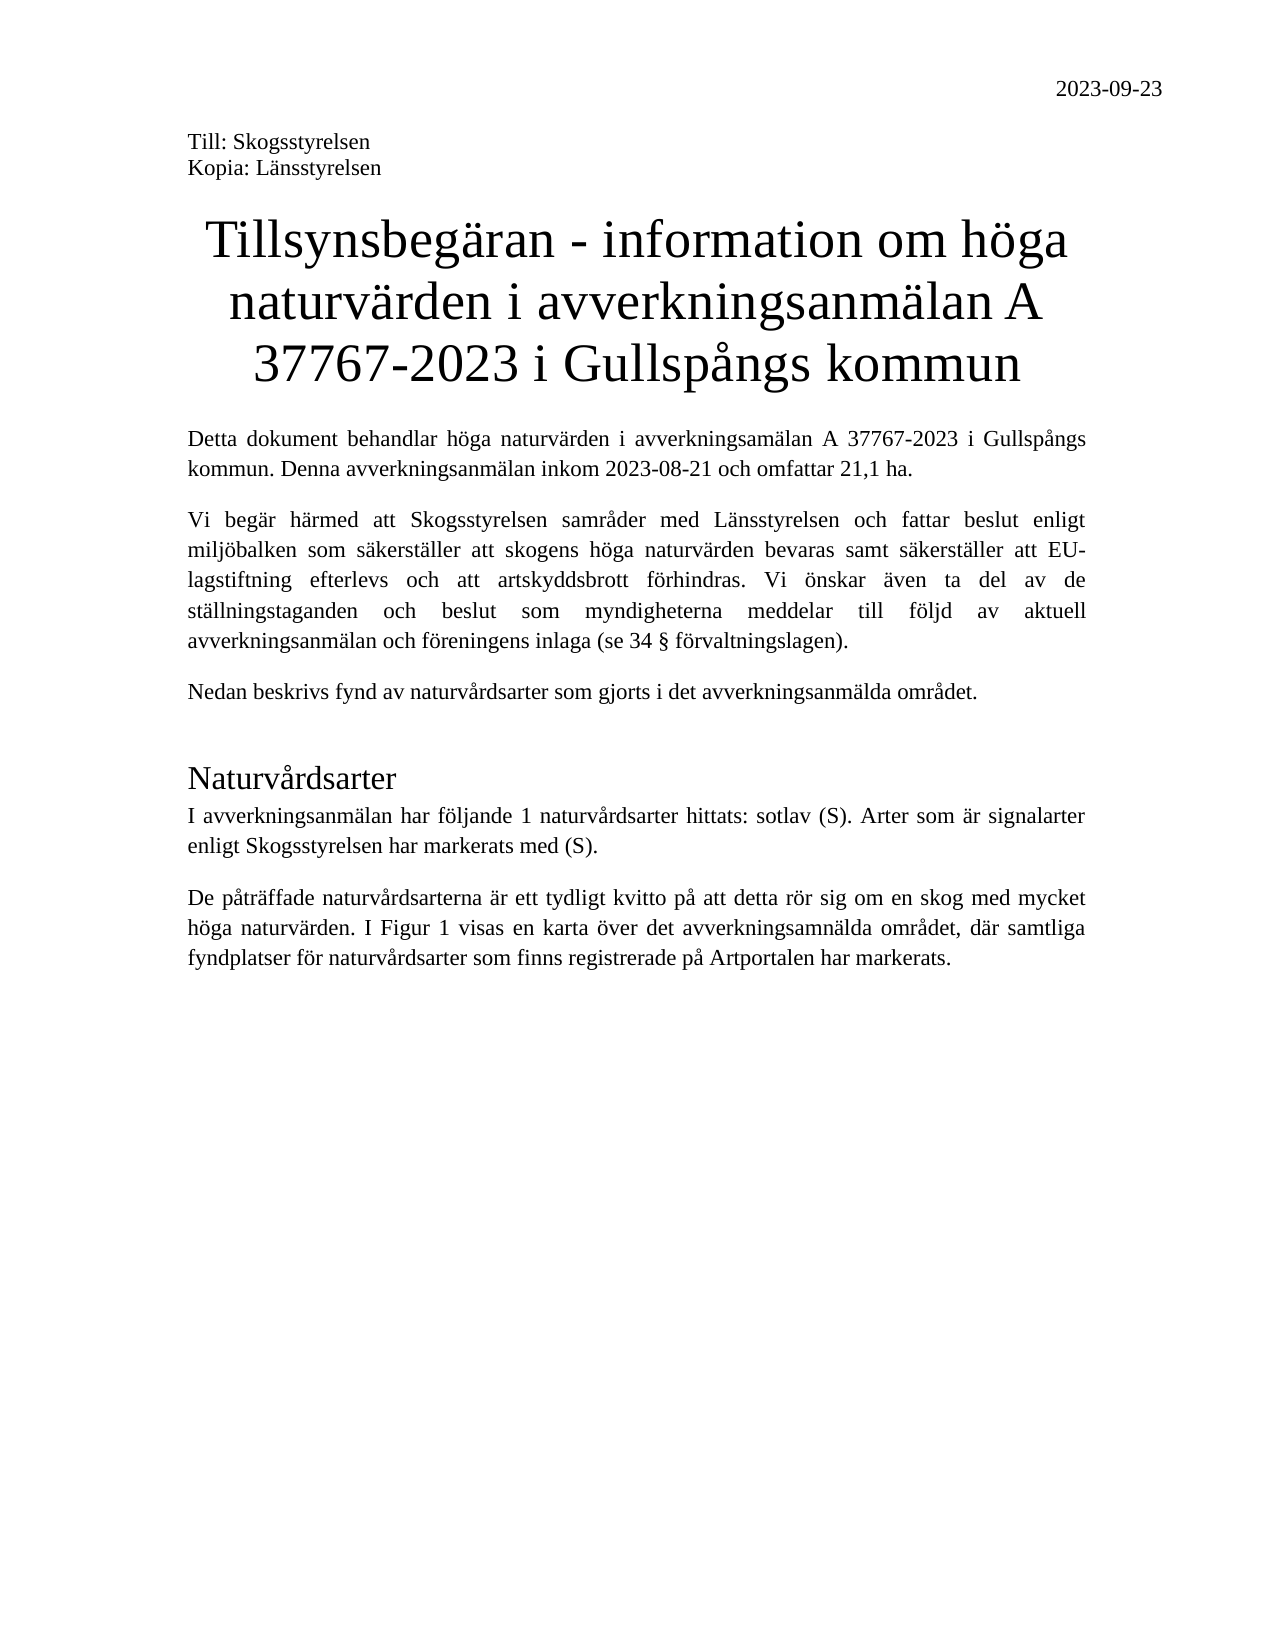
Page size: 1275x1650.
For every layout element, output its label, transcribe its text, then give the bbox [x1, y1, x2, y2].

subtitle Naturvårdsarter [187, 758, 1087, 797]
title Tillsynsbegäran - information om höga naturvärden i avverkningsanmälan A 37767-2023 i Gullspångs kommun [187, 207, 1087, 394]
text Detta dokument behandlar höga naturvärden i avverkningsamälan A 37767-2023 i Gullspångs kommun. Denna avverkningsanmälan inkom 2023-08-21 och omfattar 21,1 ha. [187, 425, 1087, 481]
text De påträffade naturvårdsarterna är ett tydligt kvitto på att detta rör sig om en skog med mycket höga naturvärden. I Figur 1 visas en karta över det avverkningsamnälda området, där samtliga fyndplatser för naturvårdsarter som finns registrerade på Artportalen har markerats. [187, 883, 1087, 970]
text Nedan beskrivs fynd av naturvårdsarter som gjorts i det avverkningsanmälda området. [187, 678, 1087, 704]
text I avverkningsanmälan har följande 1 naturvårdsarter hittats: sotlav (S). Arter som är signalarter enligt Skogsstyrelsen har markerats med (S). [187, 802, 1087, 859]
text Vi begär härmed att Skogsstyrelsen samråder med Länsstyrelsen och fattar beslut enligt miljöbalken som säkerställer att skogens höga naturvärden bevaras samt säkerställer att EU-lagstiftning efterlevs och att artskyddsbrott förhindras. Vi önskar även ta del av de ställningstaganden och beslut som myndigheterna meddelar till följd av aktuell avverkningsanmälan och föreningens inlaga (se 34 § förvaltningslagen). [187, 506, 1087, 653]
